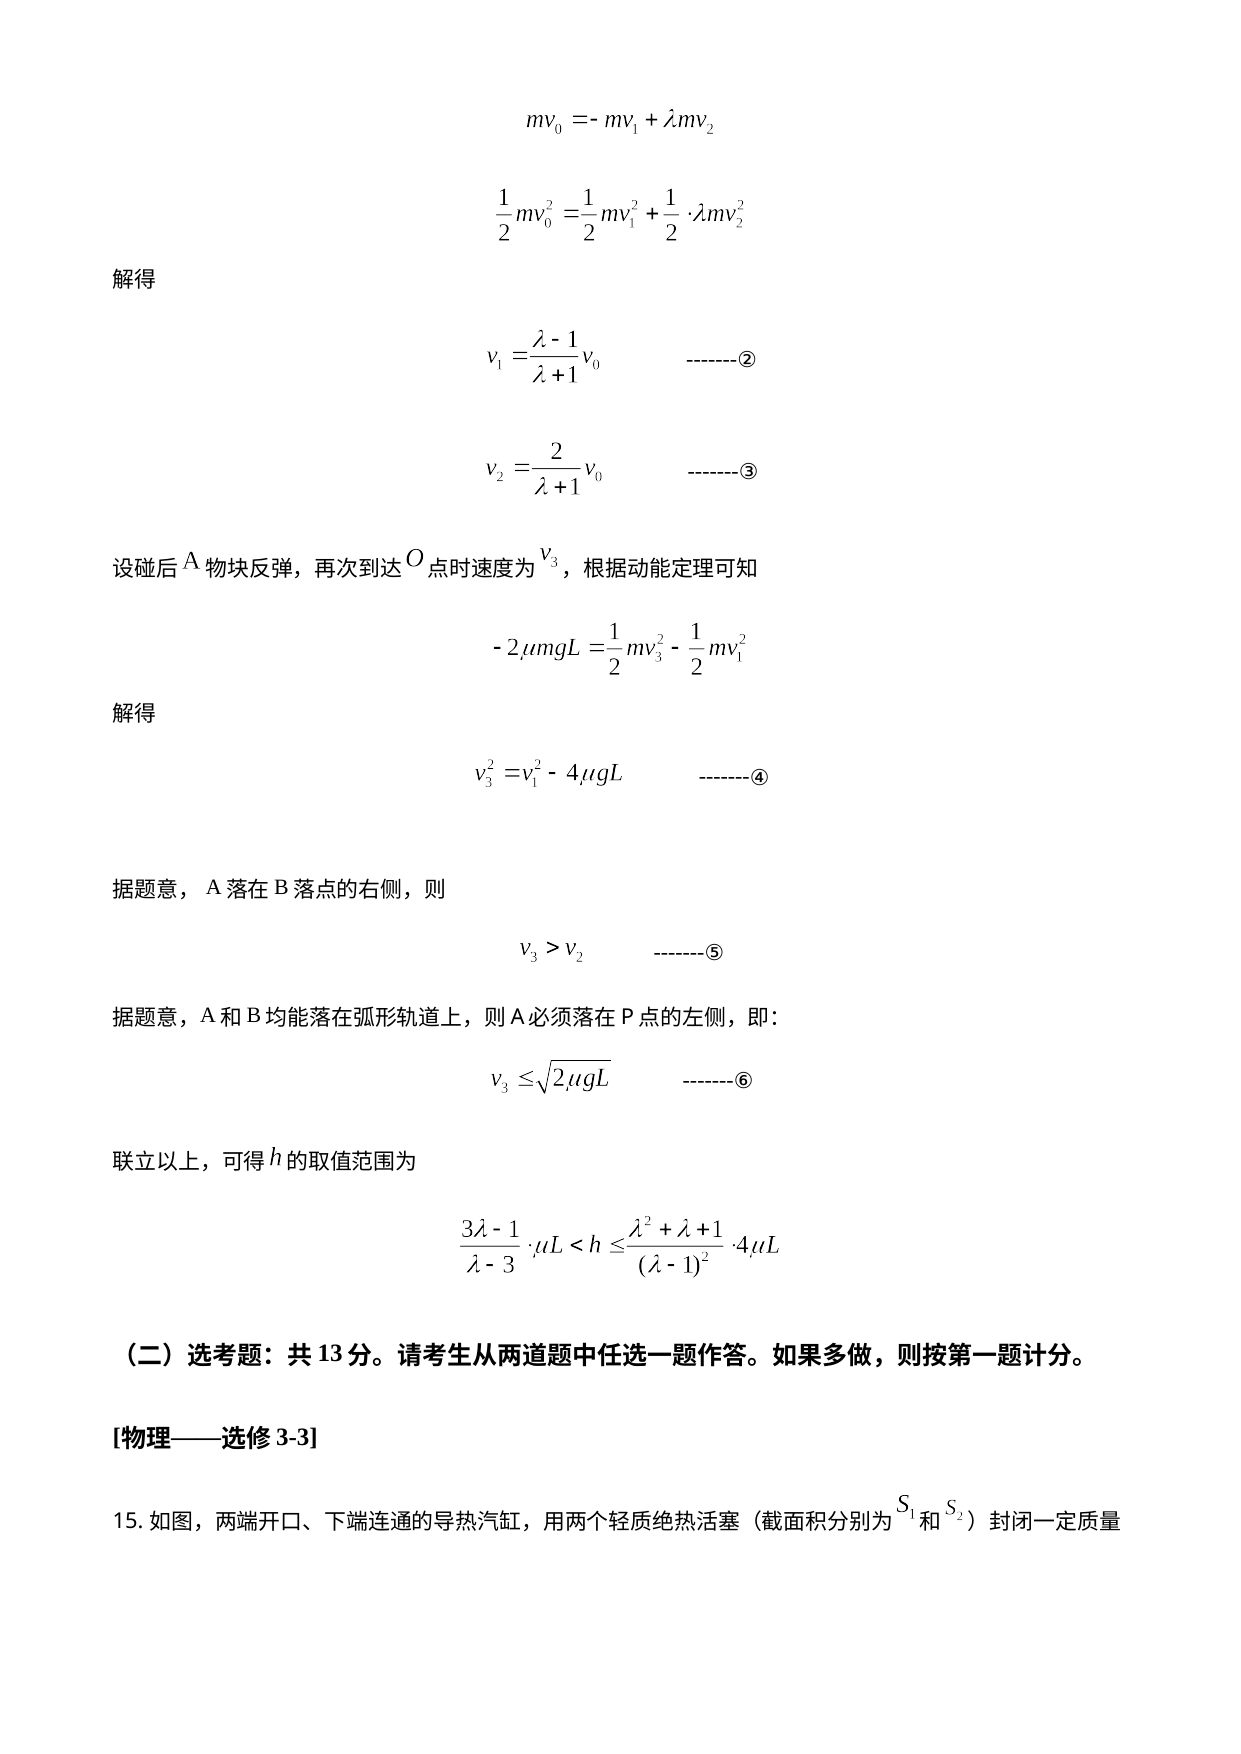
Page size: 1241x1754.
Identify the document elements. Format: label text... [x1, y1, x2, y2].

text 据题意， A落在B落点的右侧，则 [112, 871, 1128, 904]
text -------③ [112, 422, 1128, 520]
text 解得 [112, 262, 1128, 294]
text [112, 1487, 1128, 1552]
text -------④ [112, 744, 1128, 809]
text 设碰后物块反弹，再次到达点时速度为，根据动能定理可知 [112, 535, 1128, 600]
text （二）选考题：共13分。请考生从两道题中任选一题作答。如果多做，则按第一题计分。 [112, 1321, 1128, 1386]
text [物理——选修3-3] [112, 1404, 1128, 1469]
text -------⑥ [112, 1048, 1128, 1113]
text -------⑤ [112, 919, 1128, 984]
text -------② [112, 310, 1128, 407]
text 据题意，A和B均能落在弧形轨道上，则A必须落在P点的左侧，即： [112, 999, 1128, 1032]
text 联立以上，可得的取值范围为 [112, 1128, 1128, 1193]
text 解得 [112, 696, 1128, 728]
